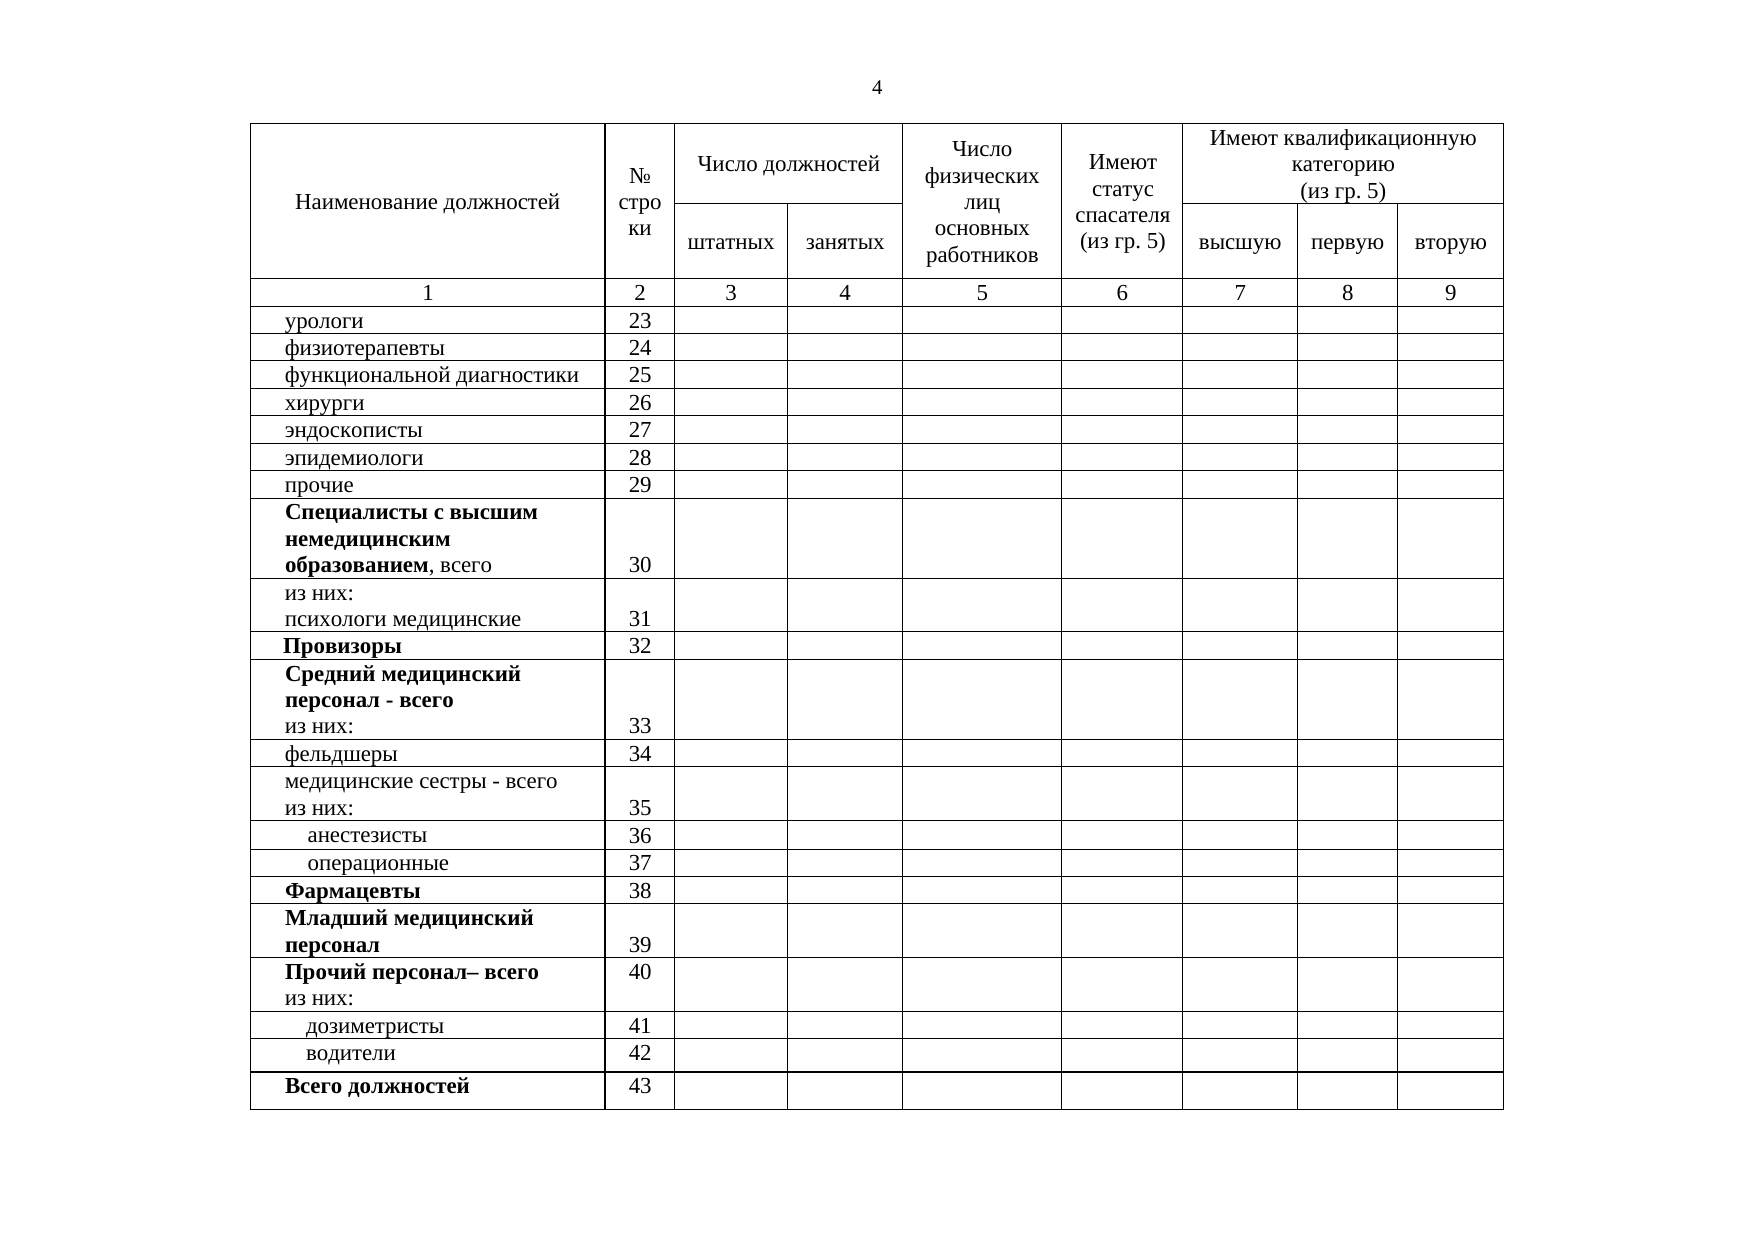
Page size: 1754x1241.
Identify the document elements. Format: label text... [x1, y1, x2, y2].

table_cell [903, 334, 1061, 360]
table_cell 9 [1398, 279, 1503, 306]
table_cell [903, 740, 1061, 766]
table_cell Специалисты с высшим немедицинским образованием, всего [251, 499, 604, 577]
table_cell штатных [675, 204, 787, 278]
table_cell 4 [788, 279, 902, 306]
table_cell 38 [606, 877, 674, 903]
table_cell вторую [1398, 204, 1503, 278]
table_cell [1298, 499, 1397, 577]
table_cell [675, 1073, 787, 1109]
table_cell Фармацевты [251, 877, 604, 903]
table_cell [1298, 579, 1397, 631]
table_cell [1183, 471, 1297, 497]
table_cell фельдшеры [251, 740, 604, 766]
table_cell [788, 499, 902, 577]
table_cell [675, 958, 787, 1011]
table_cell [675, 1039, 787, 1071]
table_cell [903, 767, 1061, 820]
table_cell 5 [903, 279, 1061, 306]
table_cell Провизоры [251, 632, 604, 659]
table_cell [1298, 958, 1397, 1011]
table_cell [1398, 471, 1503, 497]
table_cell [903, 877, 1061, 903]
table_cell [675, 877, 787, 903]
table_cell [1183, 958, 1297, 1011]
table_cell урологи [251, 307, 604, 333]
table_cell [1298, 444, 1397, 470]
table_cell [1183, 877, 1297, 903]
table_cell [1298, 361, 1397, 388]
table_cell [788, 444, 902, 470]
table_cell [788, 579, 902, 631]
table_cell [788, 958, 902, 1011]
table_cell [1398, 1039, 1503, 1071]
table_cell функциональной диагностики [251, 361, 604, 388]
table_cell [1183, 821, 1297, 848]
table_cell [1398, 632, 1503, 659]
table_cell [1183, 361, 1297, 388]
table_cell занятых [788, 204, 902, 278]
table_cell водители [251, 1039, 604, 1071]
table_cell [1062, 499, 1182, 577]
table_cell [903, 1012, 1061, 1038]
table_cell [1062, 1039, 1182, 1071]
table_cell прочие [251, 471, 604, 497]
table_cell [903, 850, 1061, 876]
table_cell [788, 877, 902, 903]
table_cell Всего должностей [251, 1073, 604, 1109]
table_cell высшую [1183, 204, 1297, 278]
table_cell [788, 361, 902, 388]
table_cell [1398, 740, 1503, 766]
table_cell [903, 499, 1061, 577]
table_cell [1183, 767, 1297, 820]
table_cell [1062, 334, 1182, 360]
table_cell [788, 416, 902, 443]
table_cell [788, 904, 902, 957]
table_cell [788, 1039, 902, 1071]
table_cell эпидемиологи [251, 444, 604, 470]
table_cell [675, 904, 787, 957]
table_cell [1398, 307, 1503, 333]
table_cell Прочий персонал– всего из них: [251, 958, 604, 1011]
table_cell [1298, 1012, 1397, 1038]
table_cell [1183, 850, 1297, 876]
table_cell [1183, 416, 1297, 443]
table_cell [903, 904, 1061, 957]
table_cell 34 [606, 740, 674, 766]
table_cell [1298, 740, 1397, 766]
table_cell [788, 740, 902, 766]
table_cell [675, 361, 787, 388]
table_cell [675, 307, 787, 333]
table_cell анестезисты [251, 821, 604, 848]
table_cell [1398, 660, 1503, 739]
table_cell [1183, 444, 1297, 470]
table_cell [1062, 444, 1182, 470]
table_cell [675, 334, 787, 360]
table_cell [1398, 767, 1503, 820]
table_cell [675, 579, 787, 631]
table_cell [1062, 660, 1182, 739]
table_cell Младший медицинский персонал [251, 904, 604, 957]
table_cell операционные [251, 850, 604, 876]
table_cell [675, 416, 787, 443]
table_cell [903, 821, 1061, 848]
table_cell [1298, 471, 1397, 497]
table_cell [675, 767, 787, 820]
table_cell [1183, 579, 1297, 631]
table_cell [1298, 767, 1397, 820]
table_cell 26 [606, 389, 674, 415]
table_cell эндоскописты [251, 416, 604, 443]
table_cell [1398, 499, 1503, 577]
table_cell [903, 579, 1061, 631]
table_cell 31 [606, 579, 674, 631]
table_cell [903, 361, 1061, 388]
table_cell [1398, 1012, 1503, 1038]
table_cell 2 [606, 279, 674, 306]
table_cell [1398, 444, 1503, 470]
table_cell [675, 740, 787, 766]
table_cell [788, 389, 902, 415]
table_cell [675, 850, 787, 876]
table_cell [1062, 821, 1182, 848]
table_cell [1398, 958, 1503, 1011]
table_cell медицинские сестры - всего из них: [251, 767, 604, 820]
table_cell [675, 389, 787, 415]
table_cell [1062, 632, 1182, 659]
table_cell [1298, 334, 1397, 360]
table_cell 36 [606, 821, 674, 848]
table_cell [903, 416, 1061, 443]
table_cell [1062, 416, 1182, 443]
table_header Имеют квалификационную категорию (из гр. 5) [1183, 124, 1503, 203]
table_cell 28 [606, 444, 674, 470]
table_cell [1298, 877, 1397, 903]
table_cell [1062, 471, 1182, 497]
table_cell 42 [606, 1039, 674, 1071]
table_cell [1183, 1039, 1297, 1071]
table_cell [788, 632, 902, 659]
table_header Наименование должностей [251, 124, 604, 278]
table_cell хирурги [251, 389, 604, 415]
table_cell [903, 471, 1061, 497]
table_cell [903, 660, 1061, 739]
table_cell [1398, 877, 1503, 903]
table_cell [1062, 1073, 1182, 1109]
table_cell 43 [606, 1073, 674, 1109]
table_cell 27 [606, 416, 674, 443]
table_cell [675, 444, 787, 470]
table_cell физиотерапевты [251, 334, 604, 360]
table_cell [1298, 307, 1397, 333]
table_cell 41 [606, 1012, 674, 1038]
table_cell 30 [606, 499, 674, 577]
table_cell [1298, 416, 1397, 443]
table_cell [1398, 389, 1503, 415]
table_cell Средний медицинский персонал - всего из них: [251, 660, 604, 739]
table_cell [1183, 499, 1297, 577]
table_cell 29 [606, 471, 674, 497]
table_cell 35 [606, 767, 674, 820]
table_cell [1398, 361, 1503, 388]
table_cell [1062, 740, 1182, 766]
table_cell 3 [675, 279, 787, 306]
table_cell [675, 499, 787, 577]
table_cell [788, 767, 902, 820]
table_cell [1062, 1012, 1182, 1038]
table_header Число физических лиц основных работников [903, 124, 1061, 278]
table_cell 32 [606, 632, 674, 659]
table_cell 1 [251, 279, 604, 306]
table_header Число должностей [675, 124, 902, 203]
table_cell 24 [606, 334, 674, 360]
table_cell [1298, 389, 1397, 415]
table_cell [1062, 767, 1182, 820]
table_cell [1183, 904, 1297, 957]
table_cell [788, 1073, 902, 1109]
table_cell [675, 471, 787, 497]
table_cell [903, 1039, 1061, 1071]
table_cell 39 [606, 904, 674, 957]
table_cell [903, 958, 1061, 1011]
table_cell [1298, 821, 1397, 848]
table_cell [1062, 389, 1182, 415]
table_cell [1062, 904, 1182, 957]
table_cell [675, 660, 787, 739]
table_cell [1398, 904, 1503, 957]
table_cell первую [1298, 204, 1397, 278]
table_cell 25 [606, 361, 674, 388]
table_cell [903, 1073, 1061, 1109]
table_cell [1183, 334, 1297, 360]
table_cell [788, 471, 902, 497]
table_cell [1062, 361, 1182, 388]
table_cell [1062, 579, 1182, 631]
table_cell 23 [606, 307, 674, 333]
table_cell [1298, 850, 1397, 876]
table_cell [1398, 579, 1503, 631]
table_cell [1398, 1073, 1503, 1109]
table_cell [1183, 307, 1297, 333]
table_cell [903, 632, 1061, 659]
table_cell 8 [1298, 279, 1397, 306]
table_cell [1183, 740, 1297, 766]
table_cell [788, 660, 902, 739]
table_cell [903, 444, 1061, 470]
table_cell [1183, 1073, 1297, 1109]
table_cell [1398, 334, 1503, 360]
table_cell [788, 1012, 902, 1038]
table_cell из них: психологи медицинские [251, 579, 604, 631]
table_cell дозиметристы [251, 1012, 604, 1038]
table_cell [1298, 1073, 1397, 1109]
table_cell 7 [1183, 279, 1297, 306]
table_cell [788, 821, 902, 848]
table_cell [1062, 850, 1182, 876]
table_cell [1398, 850, 1503, 876]
table_cell [1062, 877, 1182, 903]
table_cell [788, 850, 902, 876]
table_cell [675, 1012, 787, 1038]
table_cell [1298, 632, 1397, 659]
table_cell [903, 307, 1061, 333]
table_cell [903, 389, 1061, 415]
table_cell [1183, 1012, 1297, 1038]
table_cell [1398, 416, 1503, 443]
table_cell 37 [606, 850, 674, 876]
table_header Имеют статус спасателя (из гр. 5) [1062, 124, 1182, 278]
table_cell 33 [606, 660, 674, 739]
table_cell [1398, 821, 1503, 848]
table_cell [675, 632, 787, 659]
table_cell [1298, 904, 1397, 957]
table_cell [1183, 632, 1297, 659]
table_cell [1183, 660, 1297, 739]
table_header № строки [606, 124, 674, 278]
table_cell [1062, 958, 1182, 1011]
table_cell [1183, 389, 1297, 415]
table_cell [788, 334, 902, 360]
table_cell 6 [1062, 279, 1182, 306]
table_cell [788, 307, 902, 333]
table_cell [1298, 660, 1397, 739]
table_cell [1062, 307, 1182, 333]
table_cell [675, 821, 787, 848]
table_cell [1298, 1039, 1397, 1071]
table_cell 40 [606, 958, 674, 1011]
